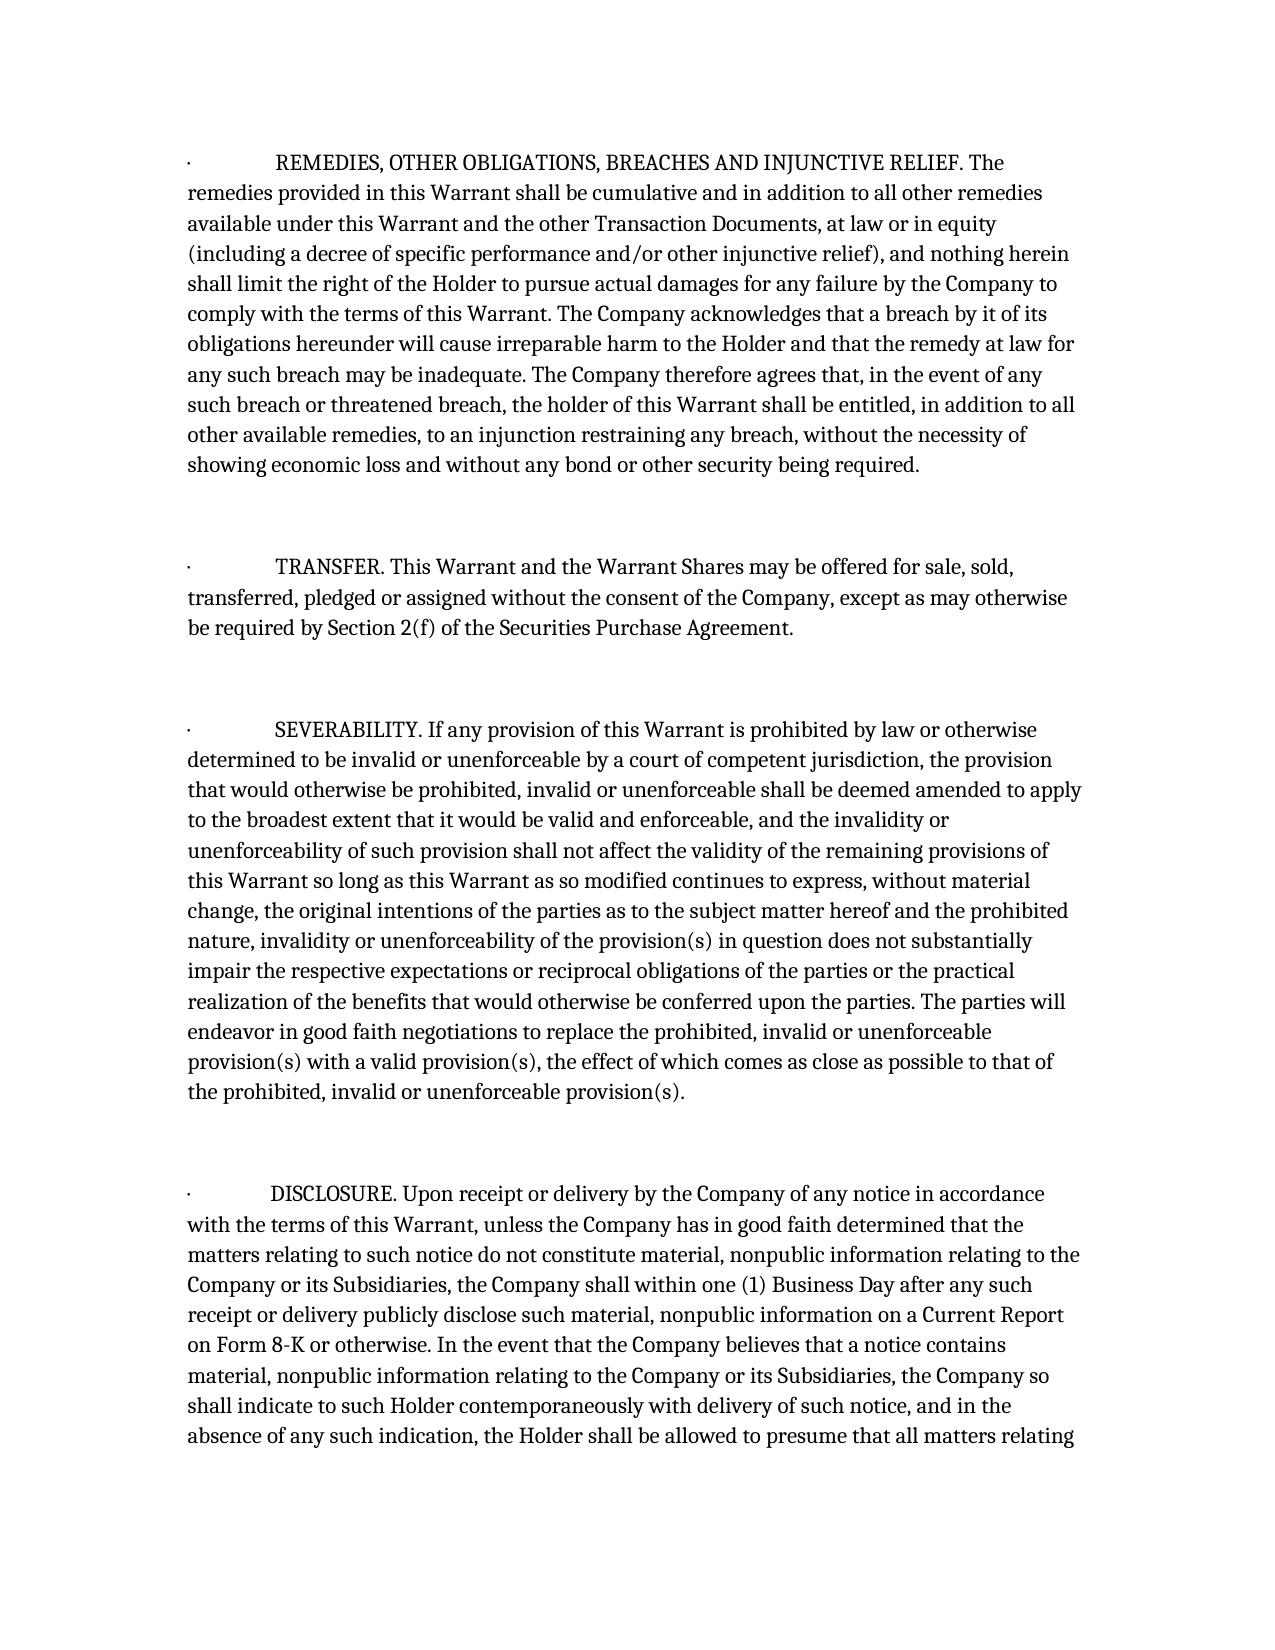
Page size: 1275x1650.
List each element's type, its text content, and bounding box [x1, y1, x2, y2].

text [187, 1181, 1087, 1449]
text · SEVERABILITY. If any provision of this Warrant is prohibited by law or otherwise determined to be invalid or unenforceable by a court of competent jurisdiction, the provision that would otherwise be prohibited, invalid or unenforceable shall be deemed amended to apply to the broadest extent that it would be valid and enforceable, and the invalidity or unenforceability of such provision shall not affect the validity of the remaining provisions of this Warrant so long as this Warrant as so modified continues to express, without material change, the original intentions of the parties as to the subject matter hereof and the prohibited nature, invalidity or unenforceability of the provision(s) in question does not substantially impair the respective expectations or reciprocal obligations of the parties or the practical realization of the benefits that would otherwise be conferred upon the parties. The parties will endeavor in good faith negotiations to replace the prohibited, invalid or unenforceable provision(s) with a valid provision(s), the effect of which comes as close as possible to that of the prohibited, invalid or unenforceable provision(s). [187, 717, 1087, 1106]
text · TRANSFER. This Warrant and the Warrant Shares may be offered for sale, sold, transferred, pledged or assigned without the consent of the Company, except as may otherwise be required by Section 2(f) of the Securities Purchase Agreement. [187, 554, 1087, 641]
text · REMEDIES, OTHER OBLIGATIONS, BREACHES AND INJUNCTIVE RELIEF. The remedies provided in this Warrant shall be cumulative and in addition to all other remedies available under this Warrant and the other Transaction Documents, at law or in equity (including a decree of specific performance and/or other injunctive relief), and nothing herein shall limit the right of the Holder to pursue actual damages for any failure by the Company to comply with the terms of this Warrant. The Company acknowledges that a breach by it of its obligations hereunder will cause irreparable harm to the Holder and that the remedy at law for any such breach may be inadequate. The Company therefore agrees that, in the event of any such breach or threatened breach, the holder of this Warrant shall be entitled, in addition to all other available remedies, to an injunction restraining any breach, without the necessity of showing economic loss and without any bond or other security being required. [187, 150, 1087, 478]
